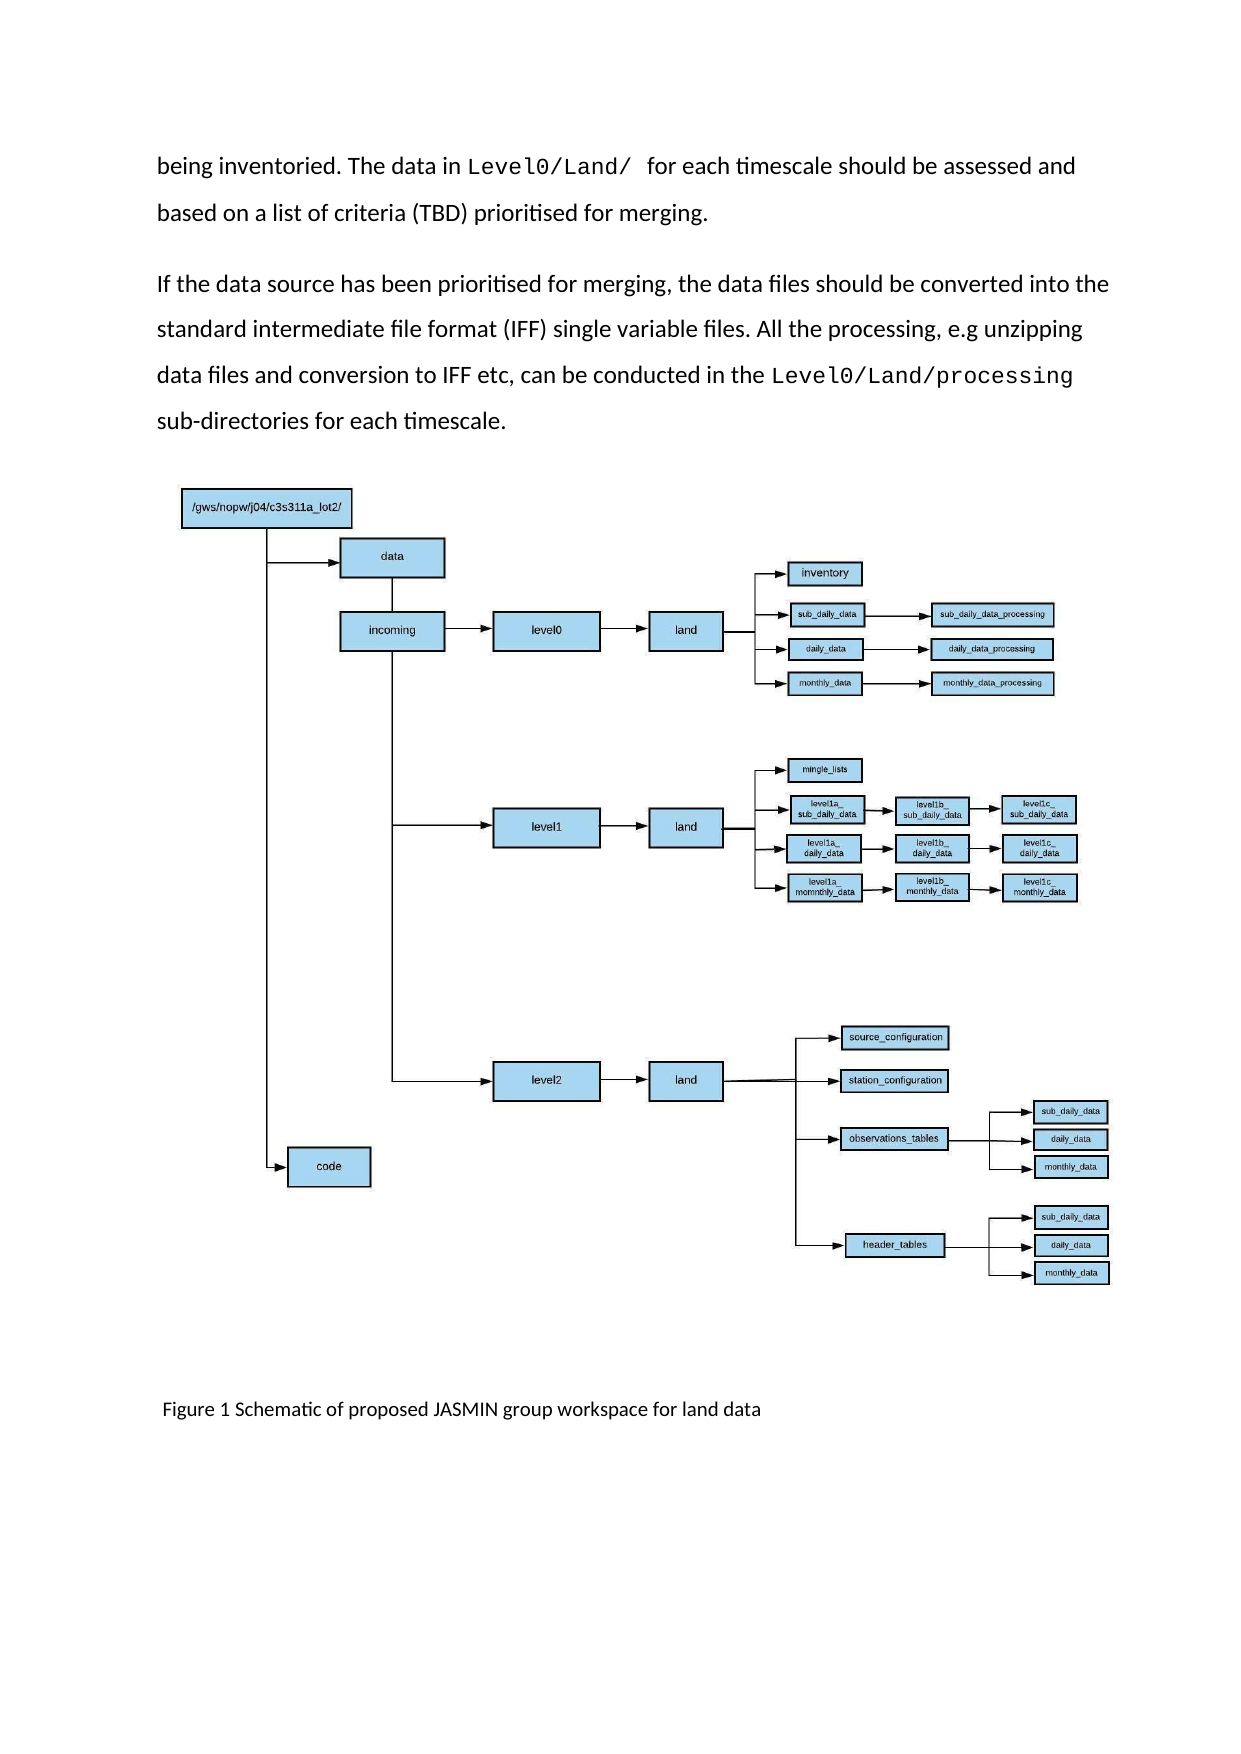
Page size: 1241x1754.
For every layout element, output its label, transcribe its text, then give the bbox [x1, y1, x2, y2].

text If the data source has been prioritised for merging, the data files should be converted into the standard intermediate file format (IFF) single variable files. All the processing, e.g unzipping data files and conversion to IFF etc, can be conducted in the Level0/Land/processing sub-directories for each timescale. [157, 268, 1110, 436]
picture [156, 463, 1146, 1311]
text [157, 150, 1110, 227]
text Figure 1 Schematic of proposed JASMIN group workspace for land data [157, 1396, 1110, 1422]
